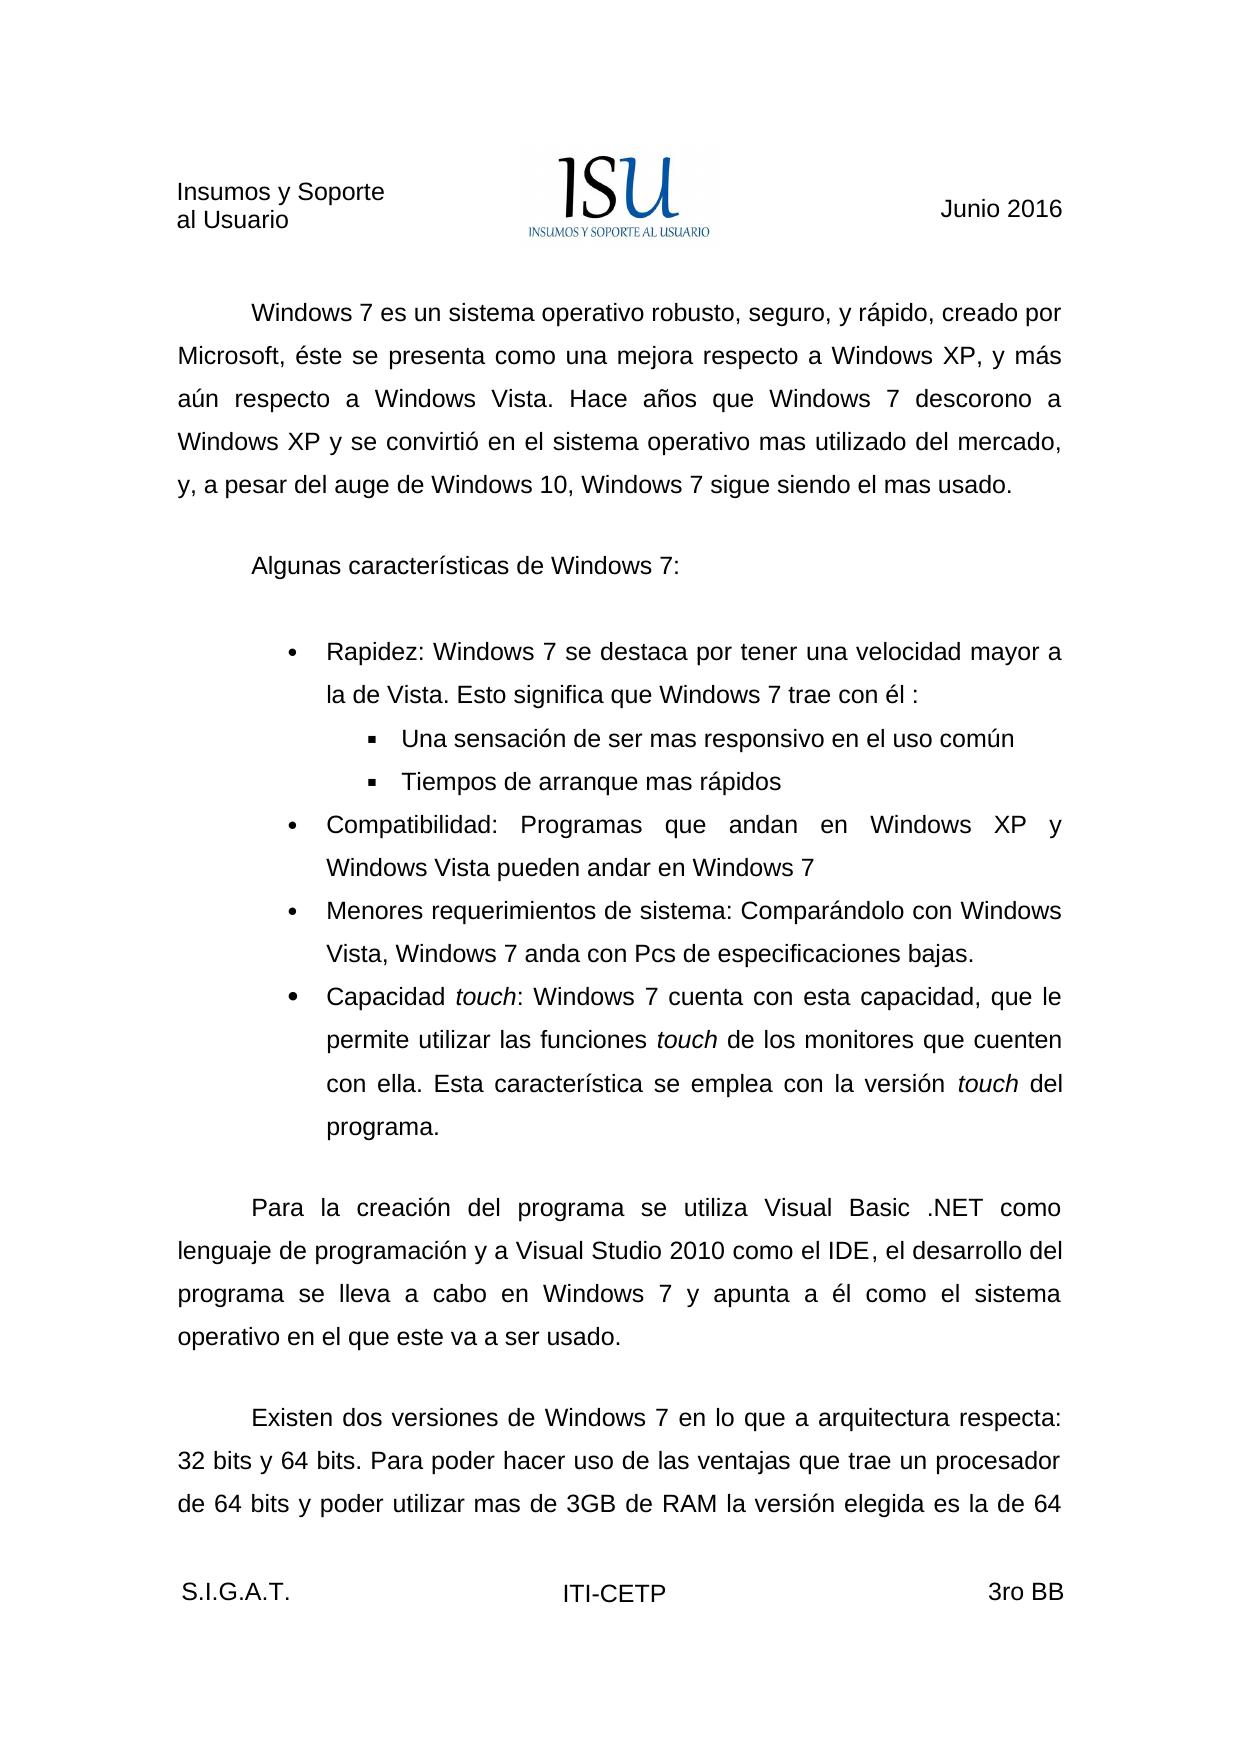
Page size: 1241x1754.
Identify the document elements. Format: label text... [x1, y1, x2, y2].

list Una sensación de ser mas responsivo en el uso común [363, 723, 1063, 752]
text Windows 7 es un sistema operativo robusto, seguro, y rápido, creado por Microsoft, éste se presenta como una mejora respecto a Windows XP, y más aún respecto a Windows Vista. Hace años que Windows 7 descorono a Windows XP y se convirtió en el sistema operativo mas utilizado del mercado, y, a pesar del auge de Windows 10, Windows 7 sigue siendo el mas usado. [177, 298, 1063, 499]
list Menores requerimientos de sistema: Comparándolo con Windows Vista, Windows 7 anda con Pcs de especificaciones bajas. [288, 896, 1063, 968]
list Rapidez: Windows 7 se destaca por tener una velocidad mayor a la de Vista. Esto significa que Windows 7 trae con él : [288, 637, 1063, 709]
text Algunas características de Windows 7: [177, 551, 1063, 580]
text Para la creación del programa se utiliza Visual Basic .NET como lenguaje de programación y a Visual Studio 2010 como el IDE, el desarrollo del programa se lleva a cabo en Windows 7 y apunta a él como el sistema operativo en el que este va a ser usado. [177, 1193, 1063, 1351]
picture [517, 138, 723, 252]
list Compatibilidad: Programas que andan en Windows XP y Windows Vista pueden andar en Windows 7 [288, 810, 1063, 882]
list Capacidad touch: Windows 7 cuenta con esta capacidad, que le permite utilizar las funciones touch de los monitores que cuenten con ella. Esta característica se emplea con la versión touch del programa. [288, 982, 1063, 1141]
list Tiempos de arranque mas rápidos [363, 767, 1063, 795]
